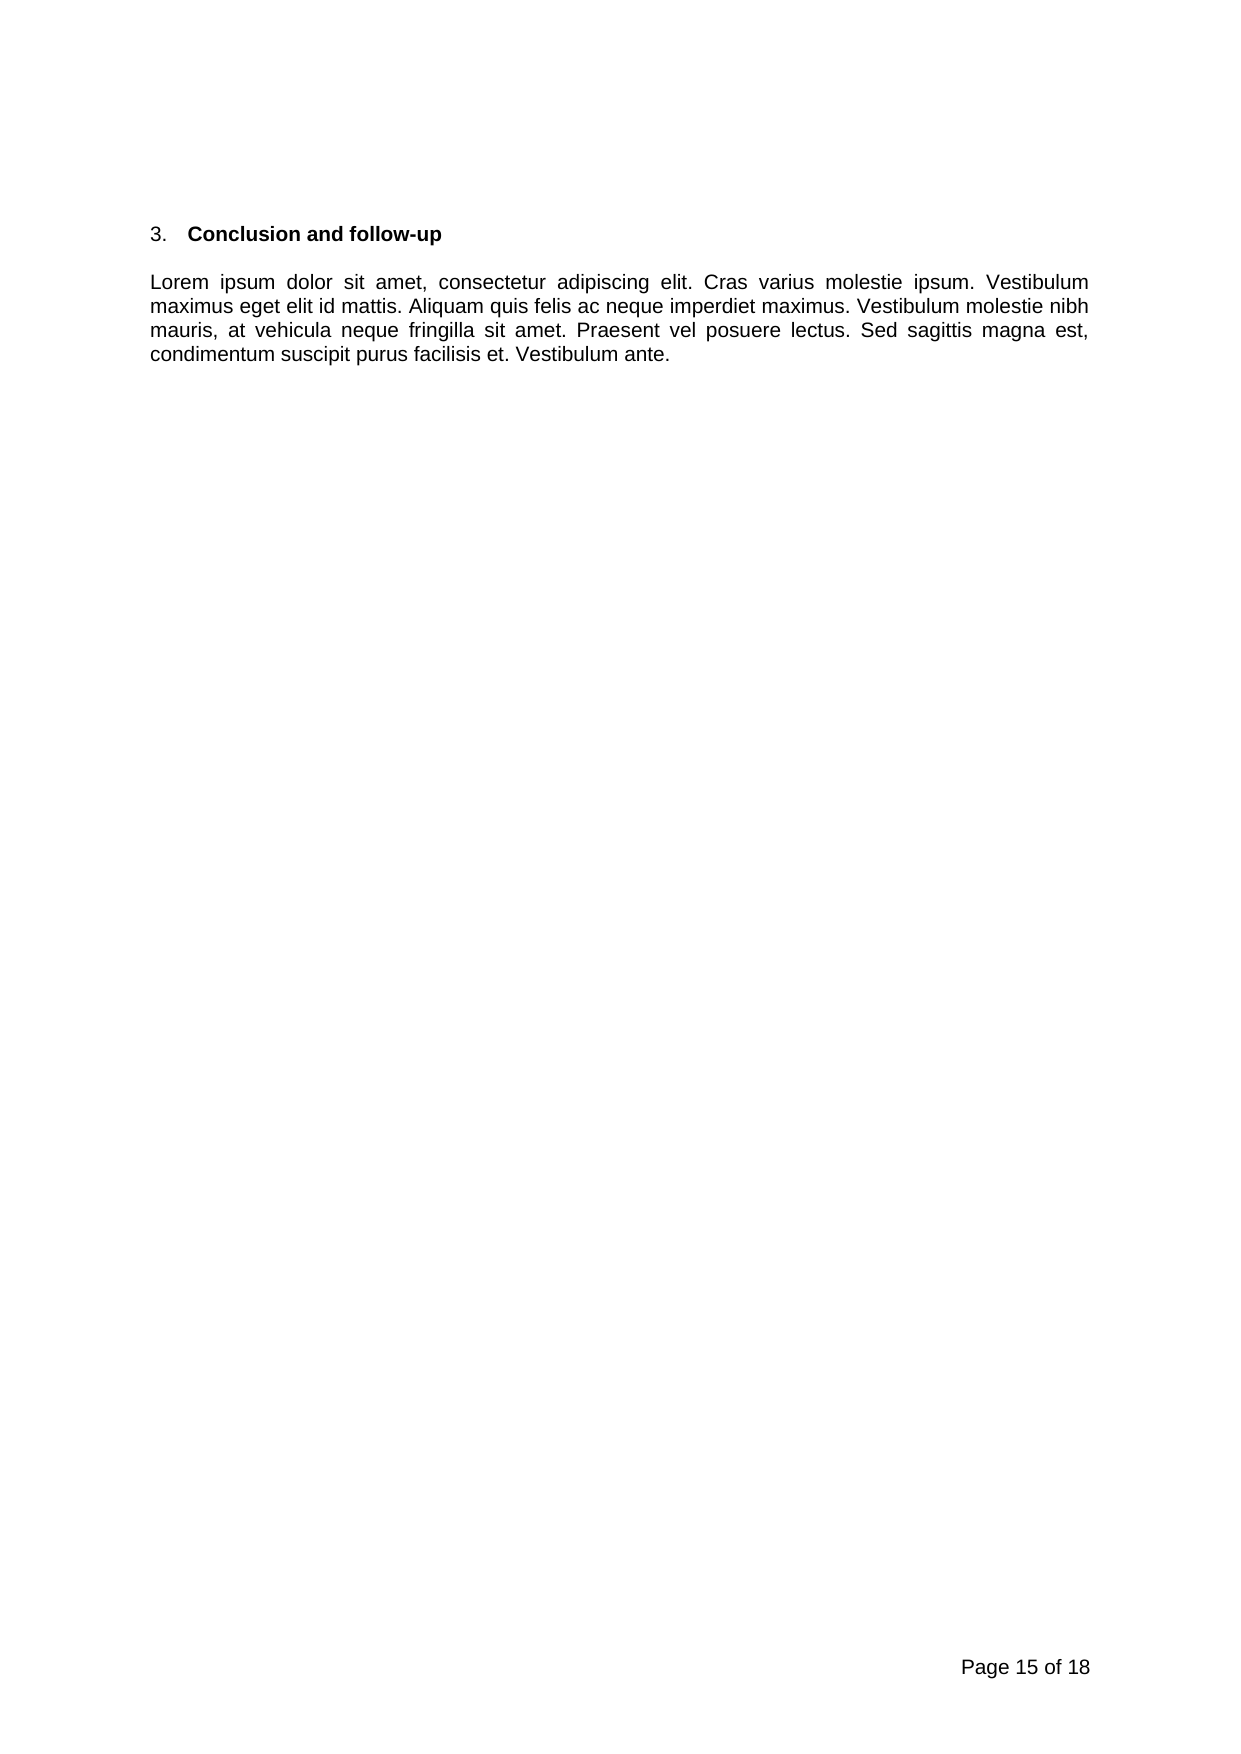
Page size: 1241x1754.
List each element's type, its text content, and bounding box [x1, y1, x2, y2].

list Conclusion and follow-up [150, 222, 1090, 246]
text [150, 270, 1090, 366]
